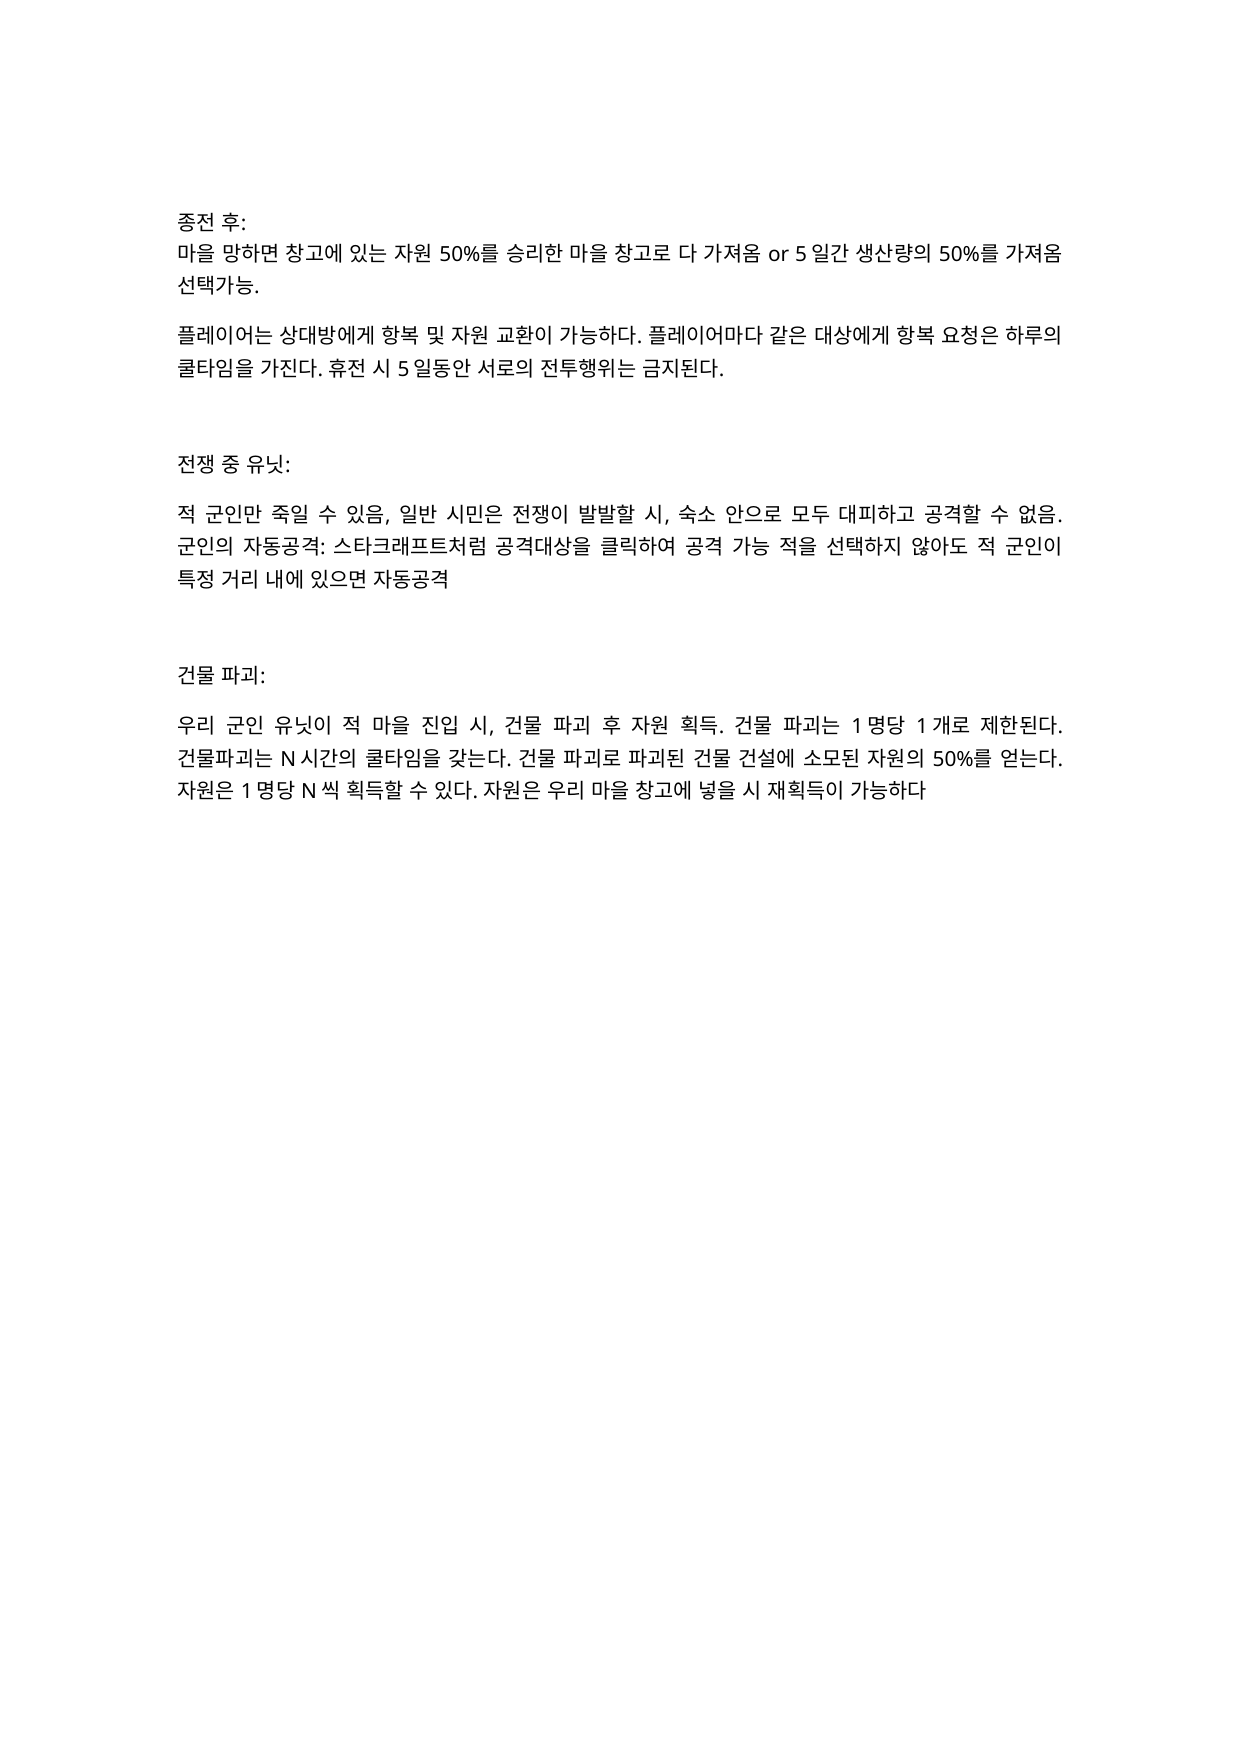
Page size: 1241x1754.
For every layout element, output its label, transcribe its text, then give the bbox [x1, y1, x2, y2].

text 적 군인만 죽일 수 있음, 일반 시민은 전쟁이 발발할 시, 숙소 안으로 모두 대피하고 공격할 수 없음. 군인의 자동공격: 스타크래프트처럼 공격대상을 클릭하여 공격 가능 적을 선택하지 않아도 적 군인이 특정 거리 내에 있으면 자동공격 [177, 498, 1063, 593]
text 전쟁 중 유닛: [177, 448, 1063, 479]
text 마을 망하면 창고에 있는 자원 50%를 승리한 마을 창고로 다 가져옴 or 5일간 생산량의 50%를 가져옴 선택가능. [177, 237, 1063, 300]
text 건물 파괴: [177, 660, 1063, 690]
text 플레이어는 상대방에게 항복 및 자원 교환이 가능하다. 플레이어마다 같은 대상에게 항복 요청은 하루의 쿨타임을 가진다. 휴전 시 5일동안 서로의 전투행위는 금지된다. [177, 319, 1063, 382]
text 종전 후: [177, 207, 1063, 237]
text 우리 군인 유닛이 적 마을 진입 시, 건물 파괴 후 자원 획득. 건물 파괴는 1명당 1개로 제한된다. 건물파괴는 N시간의 쿨타임을 갖는다. 건물 파괴로 파괴된 건물 건설에 소모된 자원의 50%를 얻는다. 자원은 1명당 N씩 획득할 수 있다. 자원은 우리 마을 창고에 넣을 시 재획득이 가능하다 [177, 709, 1063, 805]
